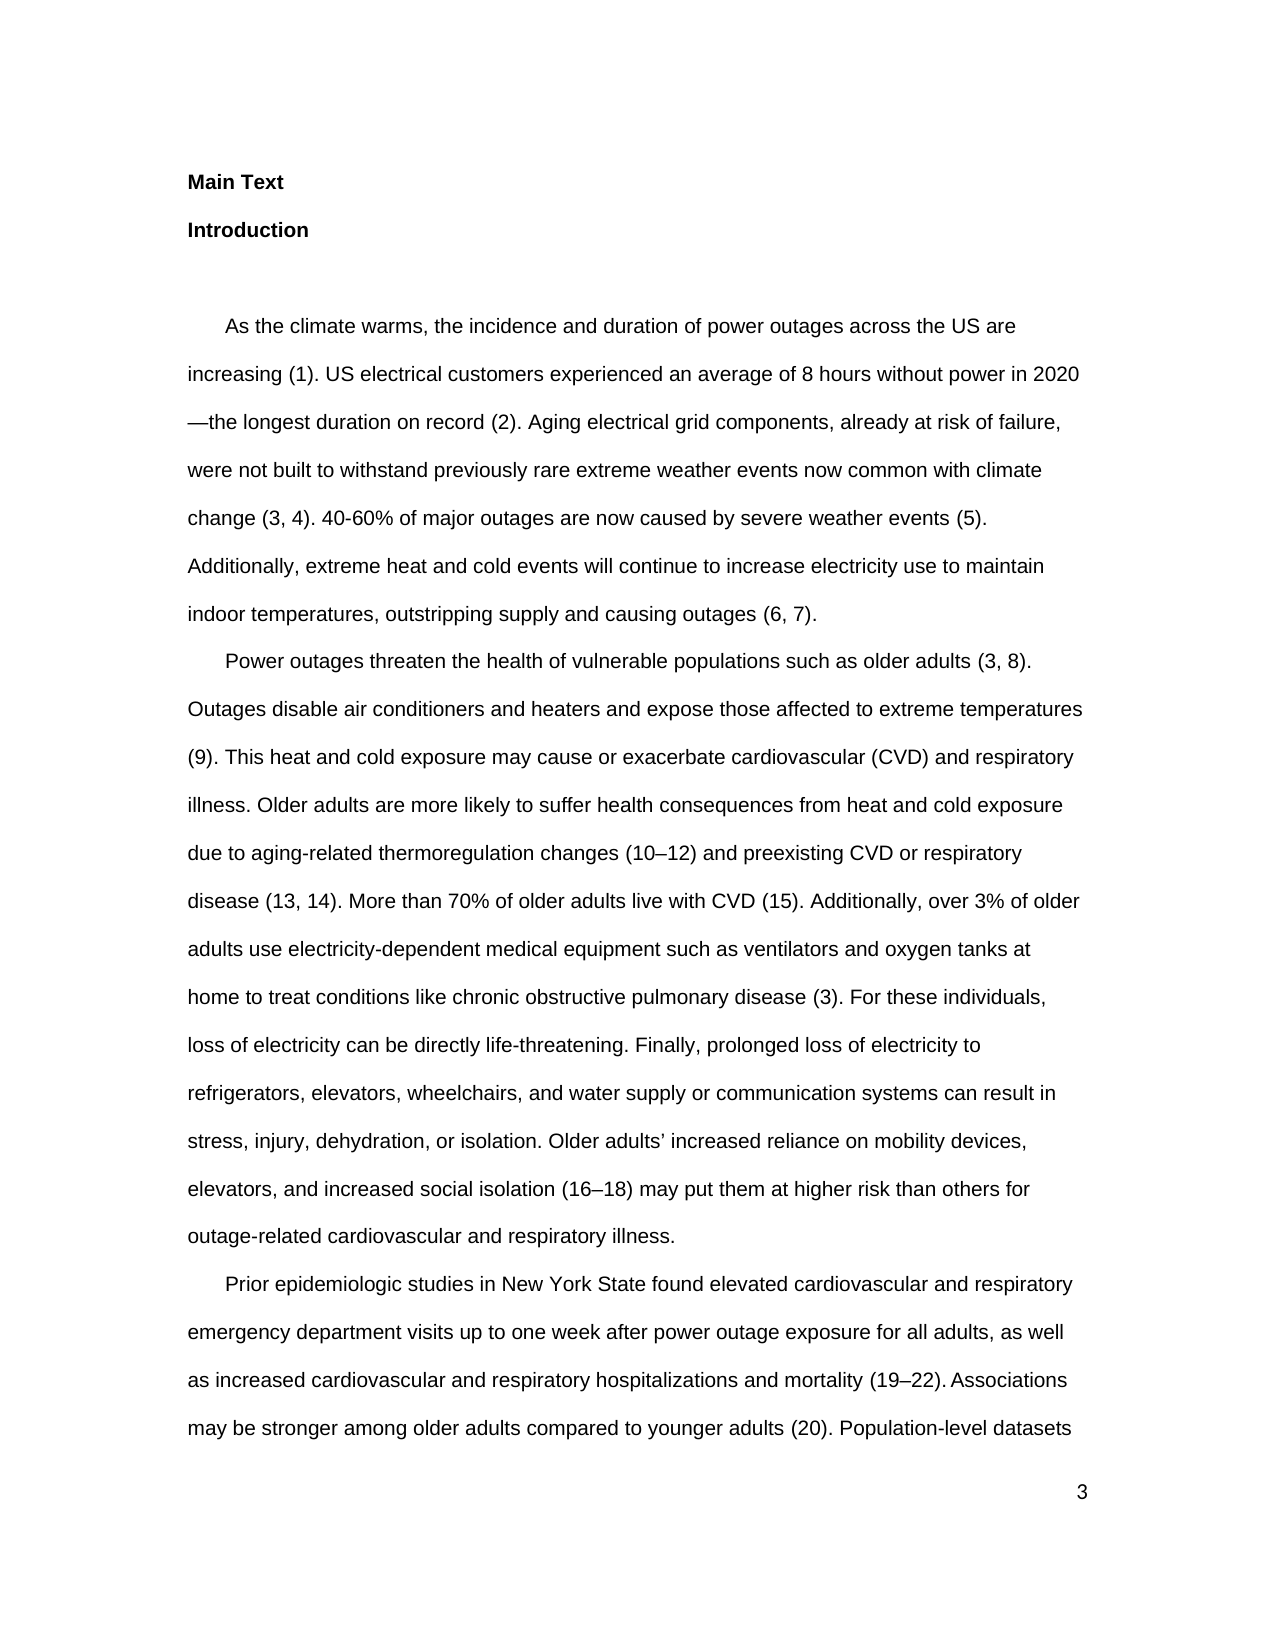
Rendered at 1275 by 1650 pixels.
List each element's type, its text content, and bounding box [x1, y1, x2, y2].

text Main Text [187, 170, 1087, 194]
text Power outages threaten the health of vulnerable populations such as older adults (3, 8). Outages disable air conditioners and heaters and expose those affected to extreme temperatures (9). This heat and cold exposure may cause or exacerbate cardiovascular (CVD) and respiratory illness. Older adults are more likely to suffer health consequences from heat and cold exposure due to aging-related thermoregulation changes (10–12) and preexisting CVD or respiratory disease (13, 14). More than 70% of older adults live with CVD (15). Additionally, over 3% of older adults use electricity-dependent medical equipment such as ventilators and oxygen tanks at home to treat conditions like chronic obstructive pulmonary disease (3). For these individuals, loss of electricity can be directly life-threatening. Finally, prolonged loss of electricity to refrigerators, elevators, wheelchairs, and water supply or communication systems can result in stress, injury, dehydration, or isolation. Older adults’ increased reliance on mobility devices, elevators, and increased social isolation (16–18) may put them at higher risk than others for outage-related cardiovascular and respiratory illness. [187, 649, 1087, 1248]
text Introduction [187, 218, 1087, 242]
text As the climate warms, the incidence and duration of power outages across the US are increasing (1). US electrical customers experienced an average of 8 hours without power in 2020—the longest duration on record (2). Aging electrical grid components, already at risk of failure, were not built to withstand previously rare extreme weather events now common with climate change (3, 4). 40-60% of major outages are now caused by severe weather events (5). Additionally, extreme heat and cold events will continue to increase electricity use to maintain indoor temperatures, outstripping supply and causing outages (6, 7). [187, 314, 1087, 625]
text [187, 1272, 1087, 1440]
